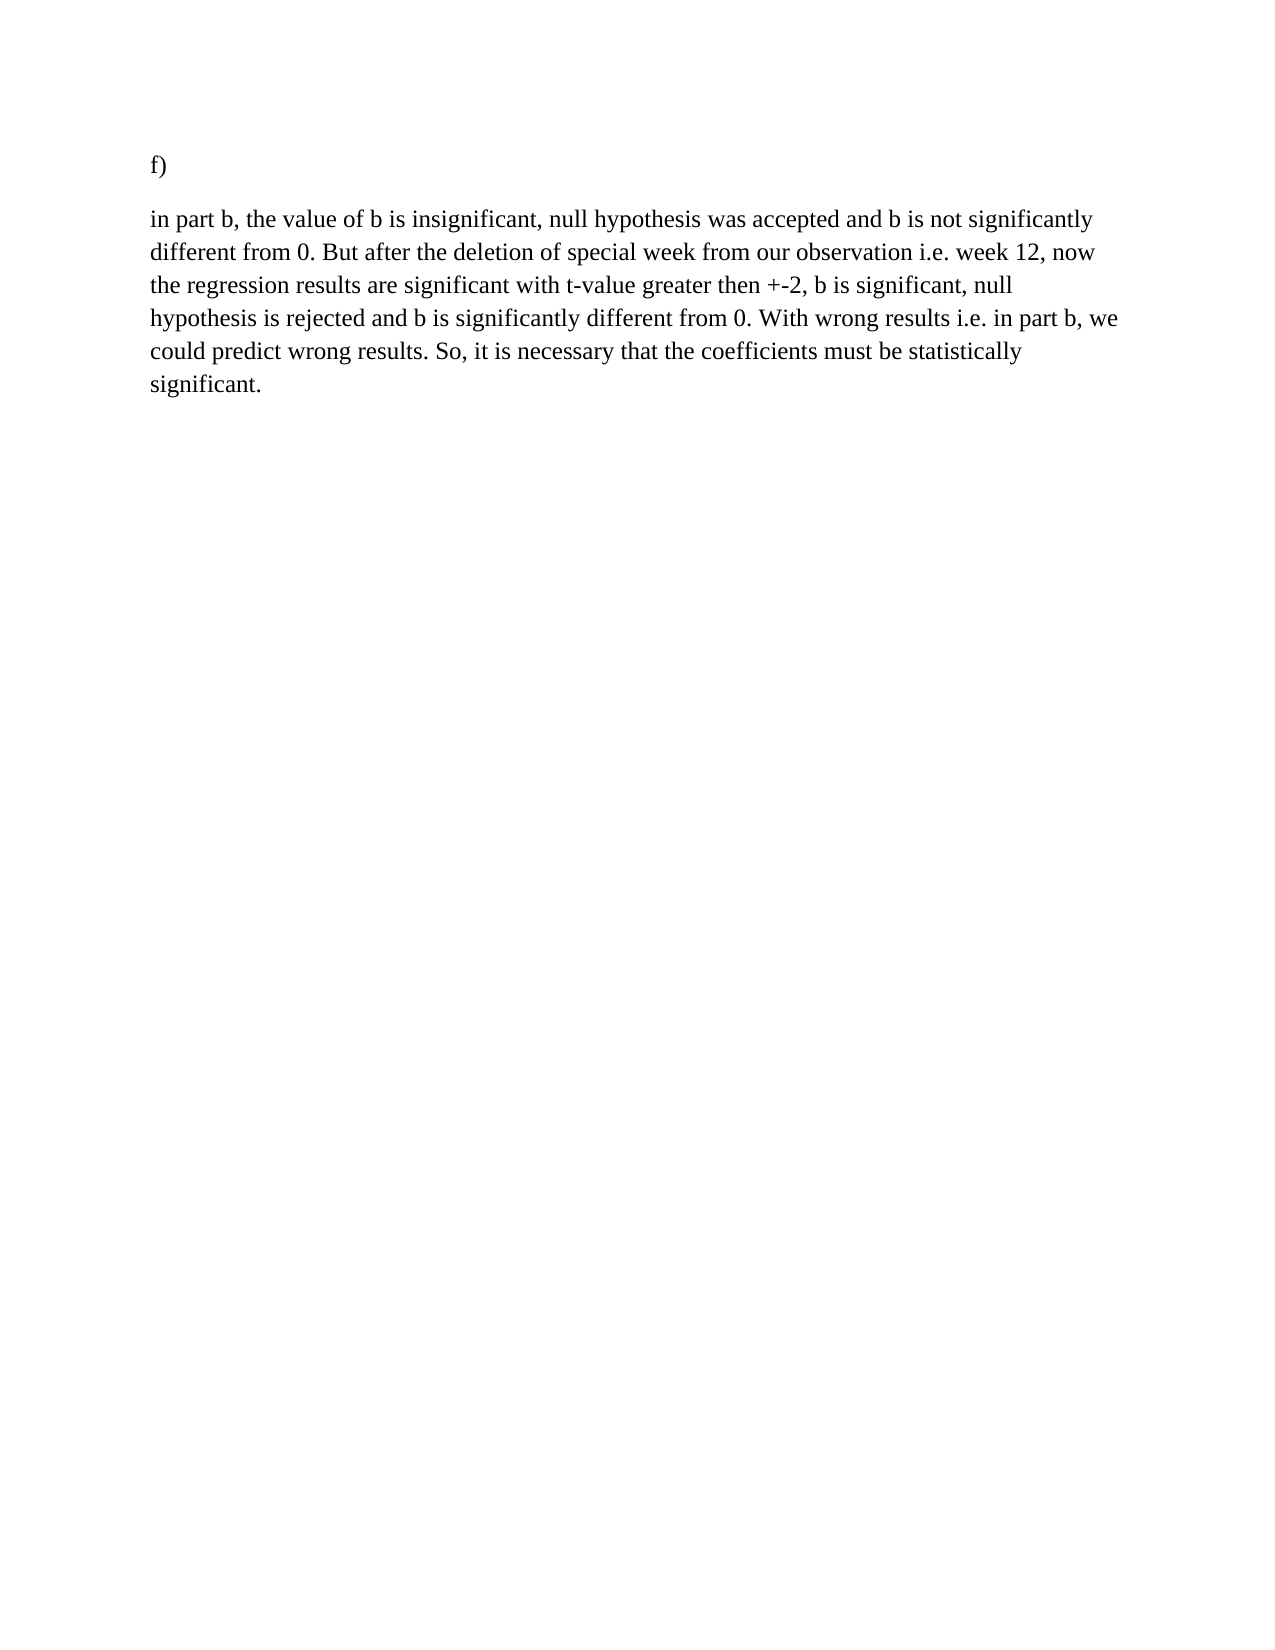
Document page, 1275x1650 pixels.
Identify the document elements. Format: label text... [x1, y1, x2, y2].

text in part b, the value of b is insignificant, null hypothesis was accepted and b is not significantly different from 0. But after the deletion of special week from our observation i.e. week 12, now the regression results are significant with t-value greater then +-2, b is significant, null hypothesis is rejected and b is significantly different from 0. With wrong results i.e. in part b, we could predict wrong results. So, it is necessary that the coefficients must be statistically significant. [150, 204, 1125, 398]
text f) [150, 150, 1125, 179]
